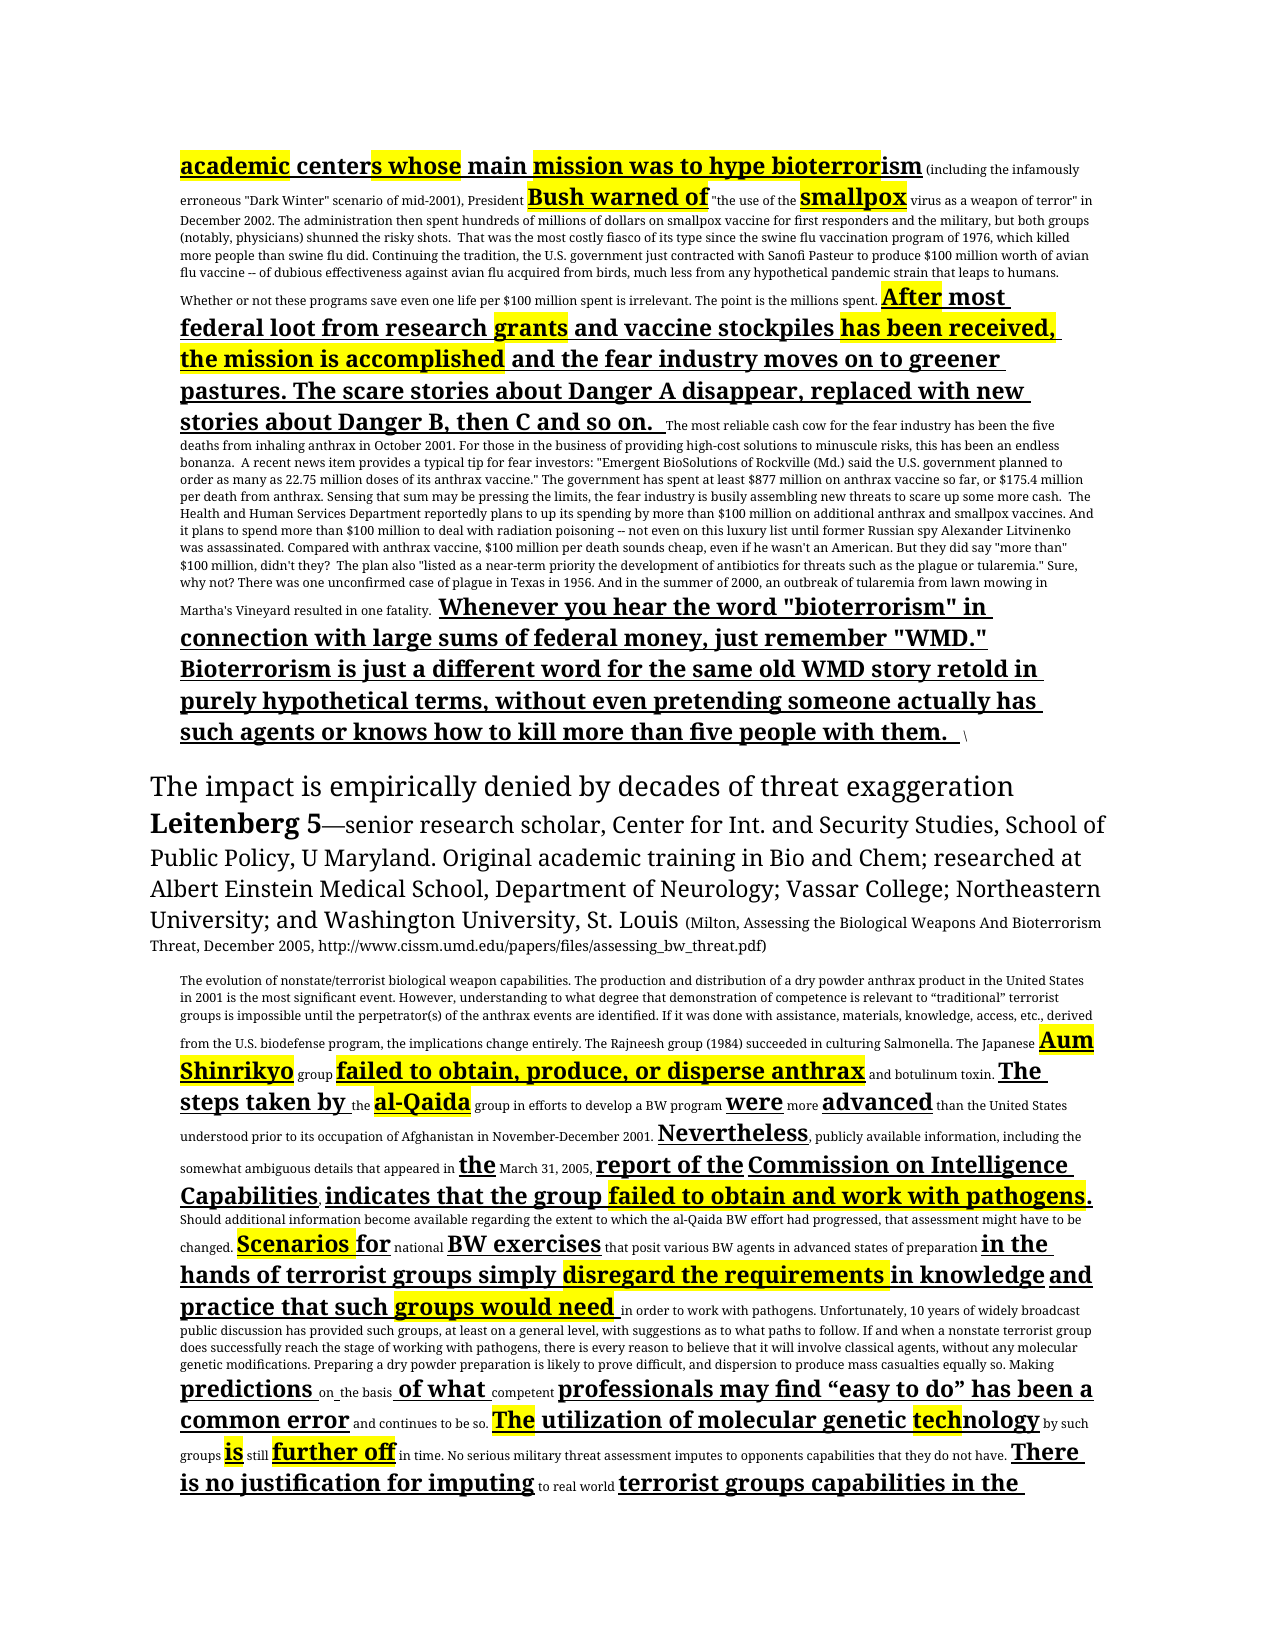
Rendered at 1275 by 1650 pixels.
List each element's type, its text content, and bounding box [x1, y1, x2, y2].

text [180, 972, 1095, 1498]
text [180, 150, 1095, 747]
subtitle The impact is empirically denied by decades of threat exaggeration [150, 768, 1125, 805]
text Leitenberg 5—senior research scholar, Center for Int. and Security Studies, School of Public Policy, U Maryland. Original academic training in Bio and Chem; researched at Albert Einstein Medical School, Department of Neurology; Vassar College; Northeastern University; and Washington University, St. Louis (Milton, Assessing the Biological Weapons And Bioterrorism Threat, December 2005, http://www.cissm.umd.edu/papers/files/assessing_bw_threat.pdf) [150, 805, 1125, 955]
